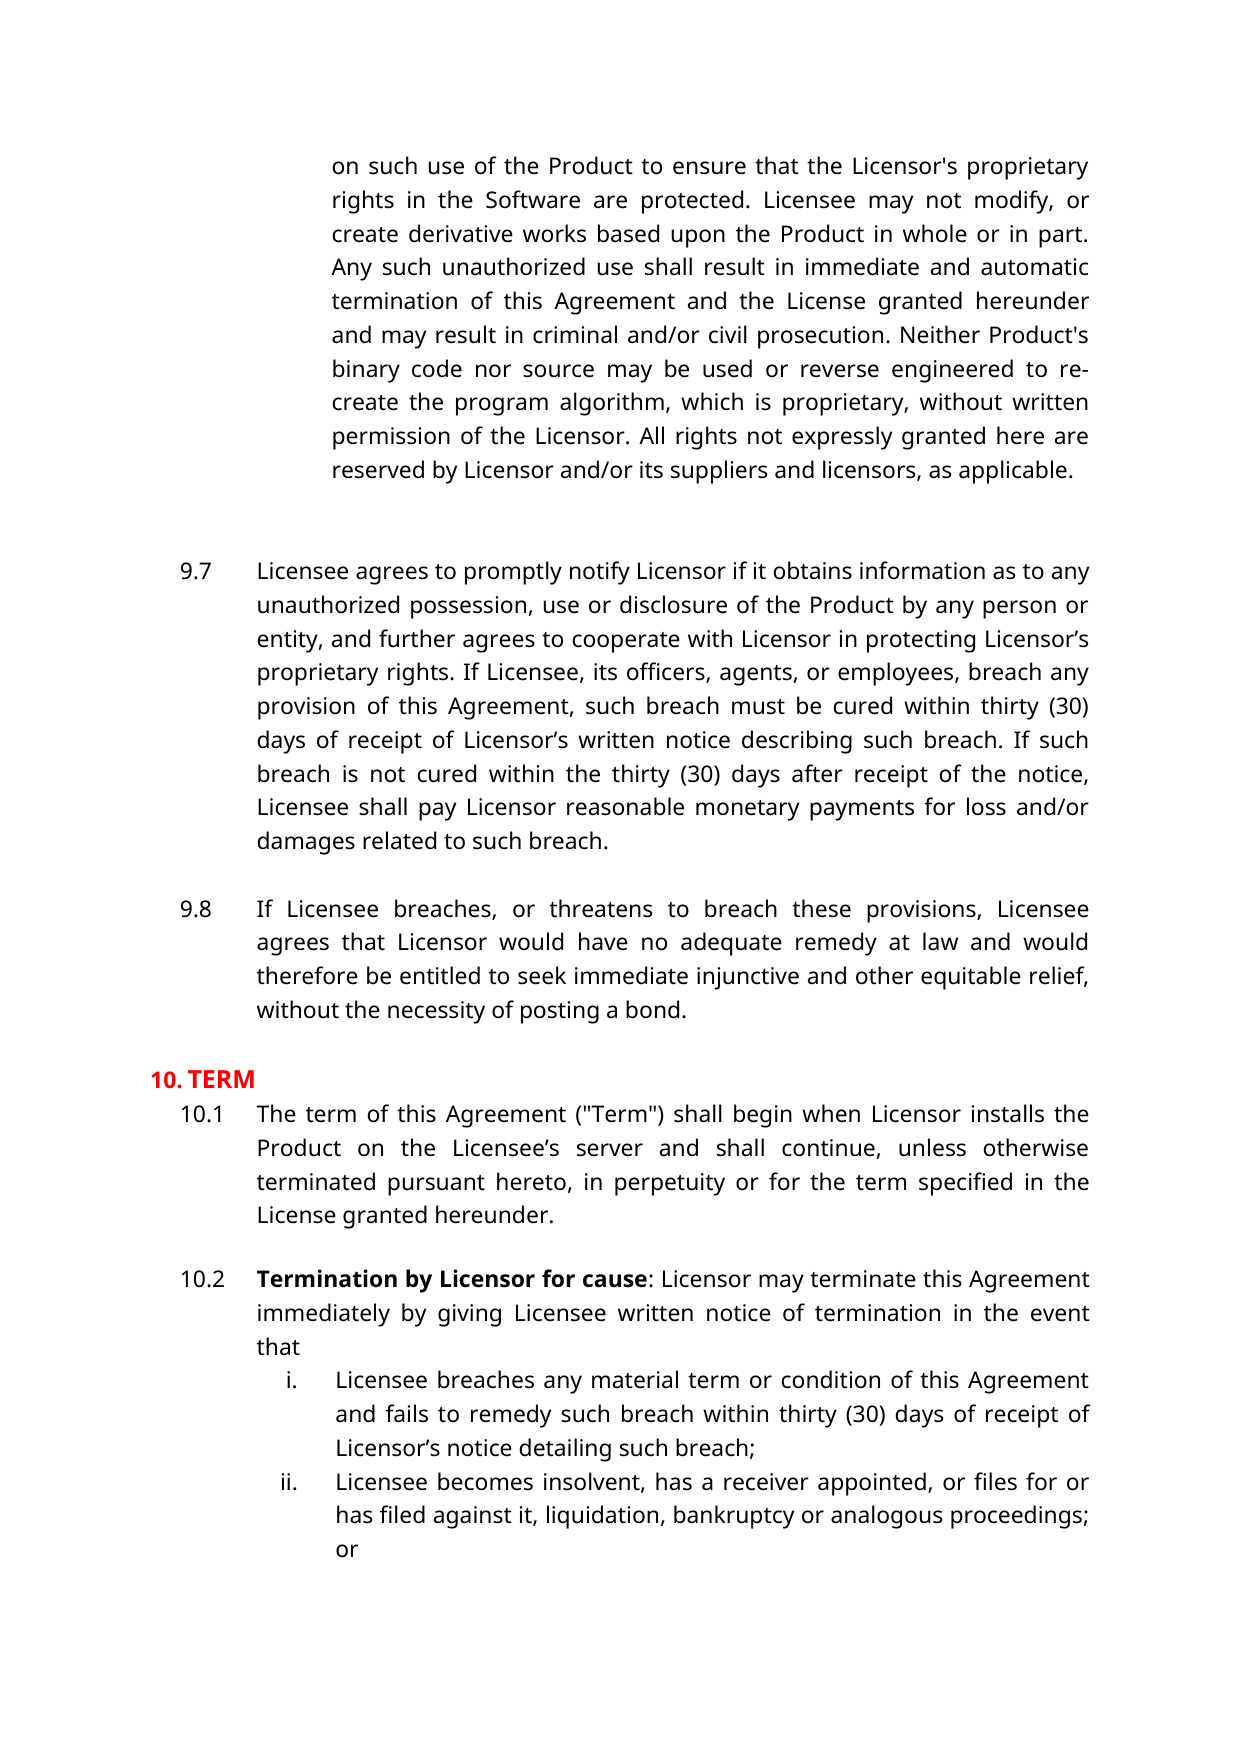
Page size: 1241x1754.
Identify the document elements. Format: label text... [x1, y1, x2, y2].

list Licensee agrees to promptly notify Licensor if it obtains information as to any unauthorized possession, use or disclosure of the Product by any person or entity, and further agrees to cooperate with Licensor in protecting Licensor’s proprietary rights. If Licensee, its officers, agents, or employees, breach any provision of this Agreement, such breach must be cured within thirty (30) days of receipt of Licensor’s written notice describing such breach. If such breach is not cured within the thirty (30) days after receipt of the notice, Licensee shall pay Licensor reasonable monetary payments for loss and/or damages related to such breach. [179, 555, 1090, 856]
list TERM [150, 1061, 1090, 1095]
list The term of this Agreement ("Term") shall begin when Licensor installs the Product on the Licensee’s server and shall continue, unless otherwise terminated pursuant hereto, in perpetuity or for the term specified in the License granted hereunder. [179, 1098, 1090, 1231]
list Licensee breaches any material term or condition of this Agreement and fails to remedy such breach within thirty (30) days of receipt of Licensor’s notice detailing such breach; [298, 1364, 1090, 1463]
list Licensee becomes insolvent, has a receiver appointed, or files for or has filed against it, liquidation, bankruptcy or analogous proceedings; or [298, 1466, 1090, 1564]
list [256, 150, 1090, 485]
list Termination by Licensor for cause: Licensor may terminate this Agreement immediately by giving Licensee written notice of termination in the event that [179, 1263, 1090, 1362]
list If Licensee breaches, or threatens to breach these provisions, Licensee agrees that Licensor would have no adequate remedy at law and would therefore be entitled to seek immediate injunctive and other equitable relief, without the necessity of posting a bond. [179, 892, 1090, 1025]
